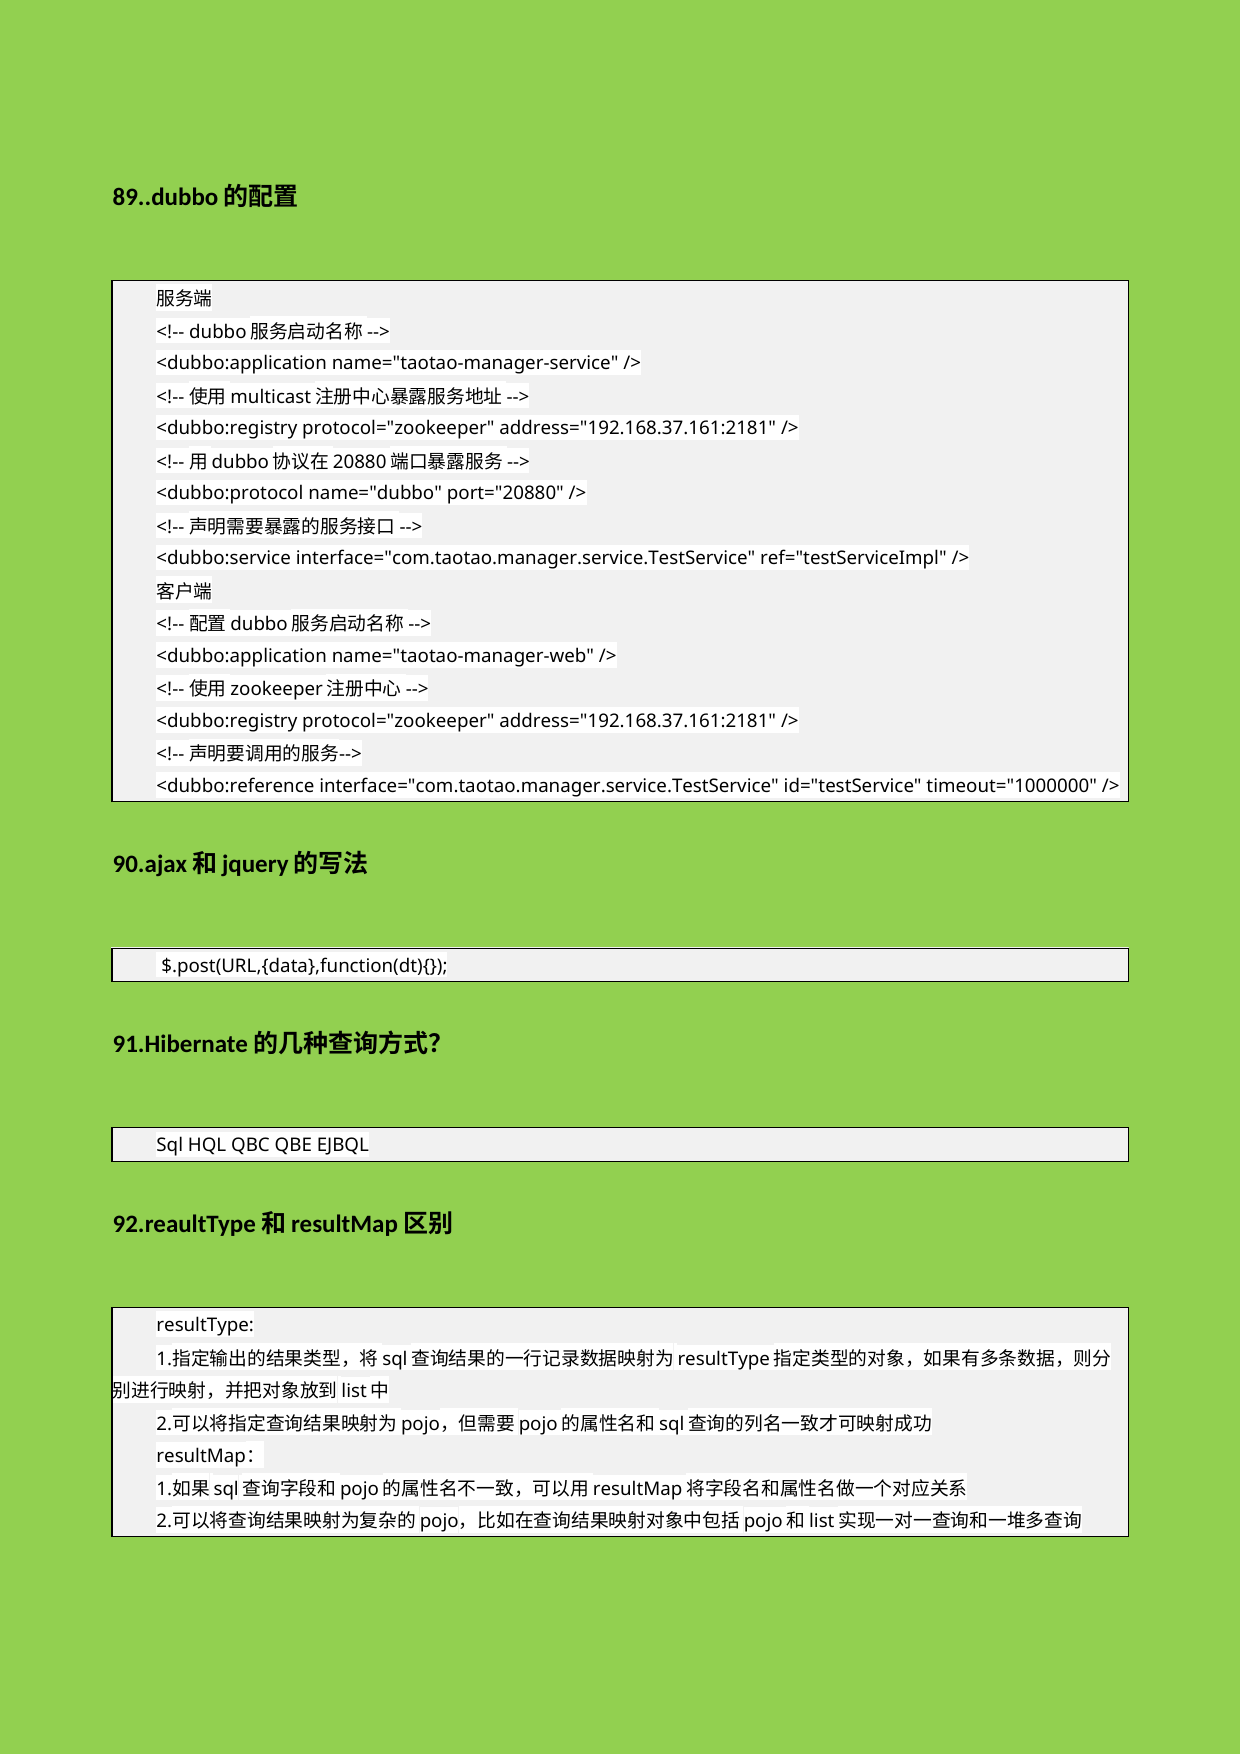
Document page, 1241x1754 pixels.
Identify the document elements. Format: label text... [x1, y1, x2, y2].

text 服务端 [113, 281, 1128, 314]
subtitle 89..dubbo的配置 [112, 162, 1128, 227]
text resultMap： [113, 1438, 1128, 1471]
text 2.可以将指定查询结果映射为pojo，但需要pojo的属性名和sql查询的列名一致才可映射成功 [113, 1406, 1128, 1438]
text <dubbo:service interface="com.taotao.manager.service.TestService" ref="testServiceImpl" /> [113, 541, 1128, 574]
text 2.可以将查询结果映射为复杂的pojo，比如在查询结果映射对象中包括pojo和list实现一对一查询和一堆多查询 [113, 1502, 1128, 1536]
text Sql HQL QBC QBE EJBQL [113, 1128, 1128, 1161]
text <!-- 使用multicast注册中心暴露服务地址 --> [113, 379, 1128, 411]
text resultType: [113, 1308, 1128, 1341]
subtitle reaultType和resultMap区别 [112, 1189, 1128, 1254]
text <!-- dubbo服务启动名称 --> [113, 314, 1128, 346]
text <dubbo:registry protocol="zookeeper" address="192.168.37.161:2181" /> [113, 704, 1128, 736]
text <!-- 使用zookeeper注册中心 --> [113, 671, 1128, 704]
text $.post(URL,{data},function(dt){}); [113, 949, 1128, 981]
text <dubbo:reference interface="com.taotao.manager.service.TestService" id="testService" timeout="1000000" /> [113, 768, 1128, 801]
text <dubbo:registry protocol="zookeeper" address="192.168.37.161:2181" /> [113, 411, 1128, 444]
text <!-- 声明需要暴露的服务接口 --> [113, 509, 1128, 541]
text 1.指定输出的结果类型，将sql查询结果的一行记录数据映射为resultType指定类型的对象，如果有多条数据，则分别进行映射，并把对象放到list中 [113, 1341, 1128, 1406]
text <dubbo:application name="taotao-manager-service" /> [113, 346, 1128, 379]
text 1.如果sql查询字段和pojo的属性名不一致，可以用resultMap将字段名和属性名做一个对应关系 [113, 1471, 1128, 1502]
subtitle 90.ajax和jquery的写法 [112, 829, 1128, 894]
text <!-- 配置dubbo服务启动名称 --> [113, 606, 1128, 639]
subtitle 91.Hibernate的几种查询方式？ [112, 1009, 1128, 1074]
text <!-- 声明要调用的服务--> [113, 736, 1128, 768]
text <dubbo:protocol name="dubbo" port="20880" /> [113, 476, 1128, 509]
text <!-- 用dubbo协议在20880端口暴露服务 --> [113, 444, 1128, 476]
text 客户端 [113, 574, 1128, 606]
text <dubbo:application name="taotao-manager-web" /> [113, 639, 1128, 671]
